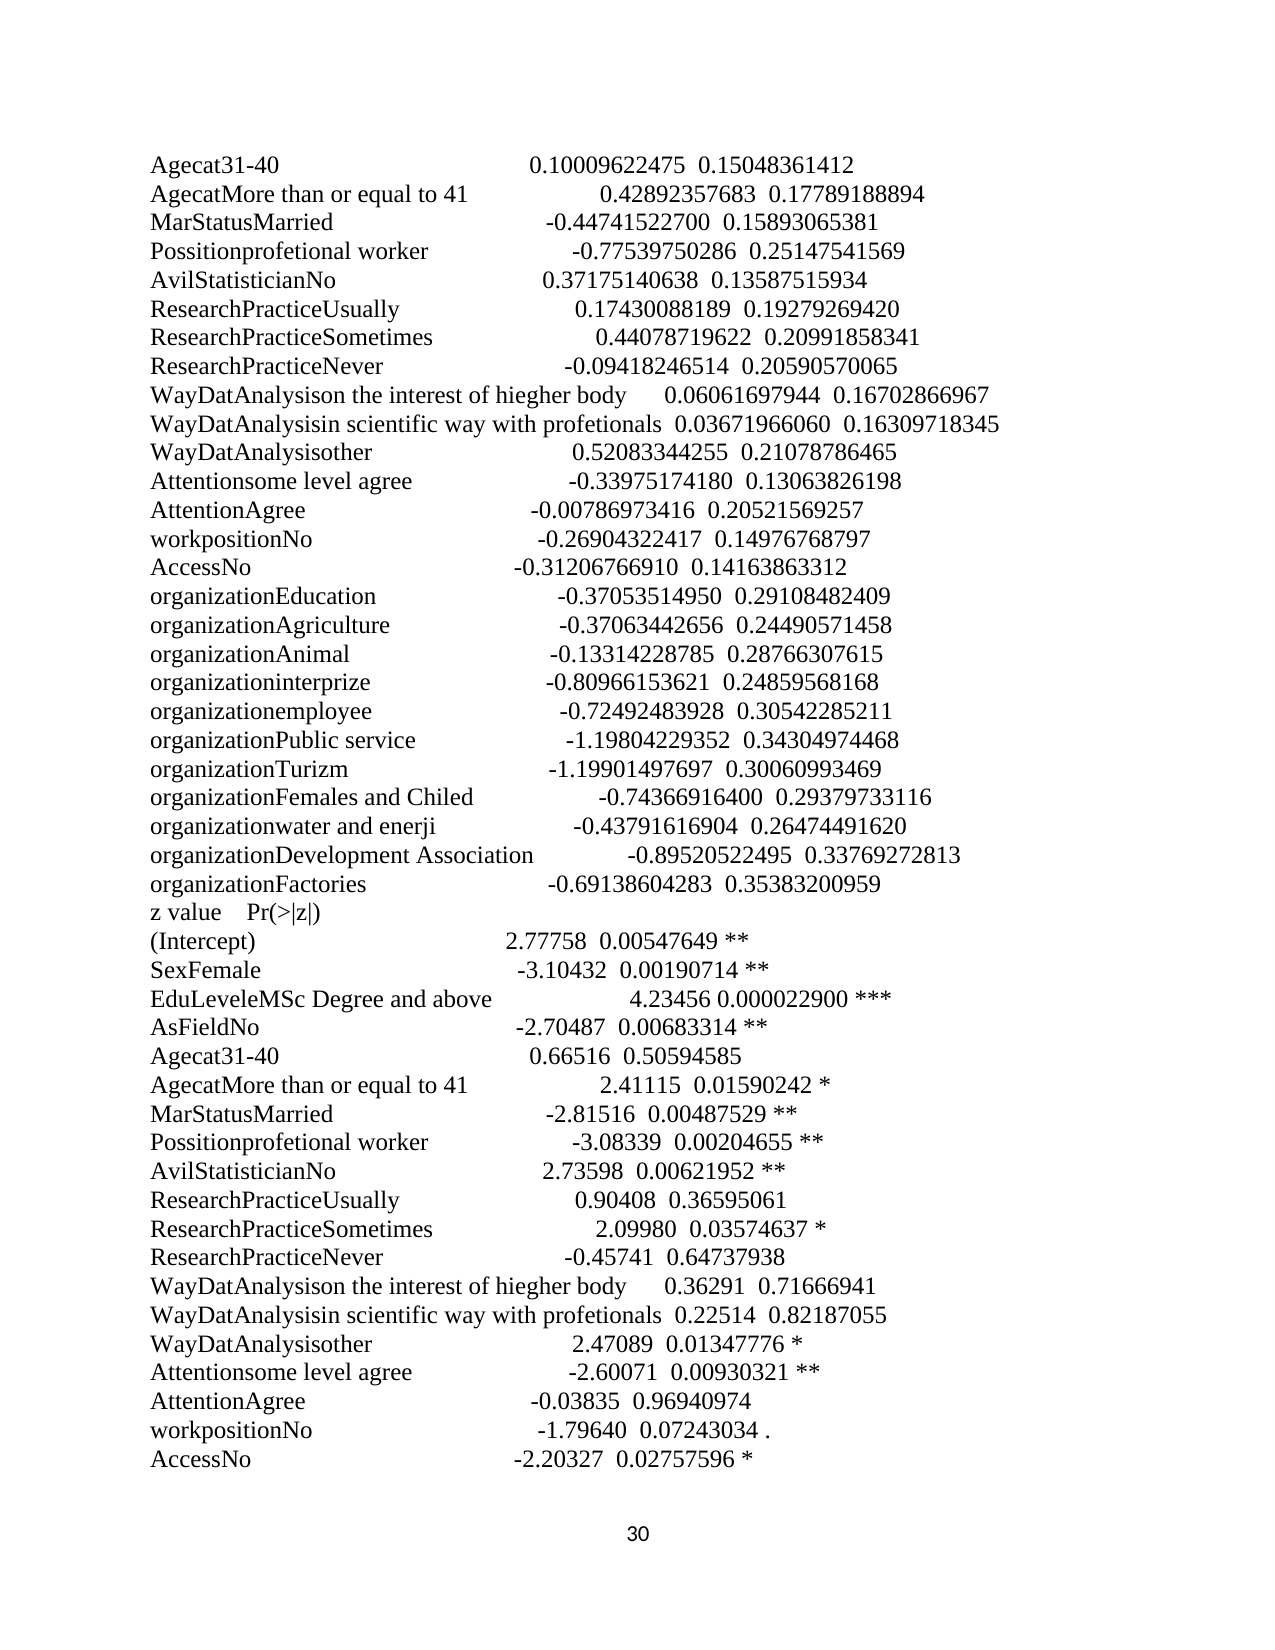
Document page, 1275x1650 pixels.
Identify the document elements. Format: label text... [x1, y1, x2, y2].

text organizationFemales and Chiled -0.74366916400 0.29379733116 [150, 782, 1125, 811]
text Possitionprofetional worker -0.77539750286 0.25147541569 [150, 236, 1125, 265]
text organizationPublic service -1.19804229352 0.34304974468 [150, 725, 1125, 754]
text organizationDevelopment Association -0.89520522495 0.33769272813 [150, 840, 1125, 869]
text Possitionprofetional worker -3.08339 0.00204655 ** [150, 1127, 1125, 1156]
text ResearchPracticeNever -0.09418246514 0.20590570065 [150, 351, 1125, 380]
text workpositionNo -1.79640 0.07243034 . [150, 1415, 1125, 1444]
text Agecat31-40 0.66516 0.50594585 [150, 1041, 1125, 1070]
text organizationTurizm -1.19901497697 0.30060993469 [150, 754, 1125, 782]
text WayDatAnalysisother 2.47089 0.01347776 * [150, 1329, 1125, 1357]
text organizationinterprize -0.80966153621 0.24859568168 [150, 667, 1125, 696]
text workpositionNo -0.26904322417 0.14976768797 [150, 524, 1125, 552]
text WayDatAnalysison the interest of hiegher body 0.36291 0.71666941 [150, 1271, 1125, 1300]
text AsFieldNo -2.70487 0.00683314 ** [150, 1012, 1125, 1041]
text AttentionAgree -0.03835 0.96940974 [150, 1386, 1125, 1415]
text Attentionsome level agree -0.33975174180 0.13063826198 [150, 466, 1125, 495]
text ResearchPracticeSometimes 0.44078719622 0.20991858341 [150, 322, 1125, 351]
text organizationAnimal -0.13314228785 0.28766307615 [150, 639, 1125, 667]
text AgecatMore than or equal to 41 0.42892357683 0.17789188894 [150, 179, 1125, 207]
text AccessNo -2.20327 0.02757596 * [150, 1444, 1125, 1472]
text AvilStatisticianNo 2.73598 0.00621952 ** [150, 1156, 1125, 1185]
text Agecat31-40 0.10009622475 0.15048361412 [150, 150, 1125, 179]
text MarStatusMarried -2.81516 0.00487529 ** [150, 1099, 1125, 1127]
text EduLeveleMSc Degree and above 4.23456 0.000022900 *** [150, 984, 1125, 1012]
text AccessNo -0.31206766910 0.14163863312 [150, 552, 1125, 581]
text ResearchPracticeUsually 0.90408 0.36595061 [150, 1185, 1125, 1214]
text WayDatAnalysisother 0.52083344255 0.21078786465 [150, 437, 1125, 466]
text organizationAgriculture -0.37063442656 0.24490571458 [150, 610, 1125, 639]
text AgecatMore than or equal to 41 2.41115 0.01590242 * [150, 1070, 1125, 1099]
text organizationwater and enerji -0.43791616904 0.26474491620 [150, 811, 1125, 840]
text organizationFactories -0.69138604283 0.35383200959 [150, 869, 1125, 897]
text Attentionsome level agree -2.60071 0.00930321 ** [150, 1357, 1125, 1386]
text WayDatAnalysisin scientific way with profetionals 0.22514 0.82187055 [150, 1300, 1125, 1329]
text organizationemployee -0.72492483928 0.30542285211 [150, 696, 1125, 725]
text ResearchPracticeSometimes 2.09980 0.03574637 * [150, 1214, 1125, 1242]
text (Intercept) 2.77758 0.00547649 ** [150, 926, 1125, 955]
text z value Pr(>|z|) [150, 897, 1125, 926]
text MarStatusMarried -0.44741522700 0.15893065381 [150, 207, 1125, 236]
text ResearchPracticeNever -0.45741 0.64737938 [150, 1242, 1125, 1271]
text WayDatAnalysisin scientific way with profetionals 0.03671966060 0.16309718345 [150, 409, 1125, 437]
text SexFemale -3.10432 0.00190714 ** [150, 955, 1125, 984]
text organizationEducation -0.37053514950 0.29108482409 [150, 581, 1125, 610]
text WayDatAnalysison the interest of hiegher body 0.06061697944 0.16702866967 [150, 380, 1125, 409]
text AvilStatisticianNo 0.37175140638 0.13587515934 [150, 265, 1125, 294]
text ResearchPracticeUsually 0.17430088189 0.19279269420 [150, 294, 1125, 322]
text AttentionAgree -0.00786973416 0.20521569257 [150, 495, 1125, 524]
